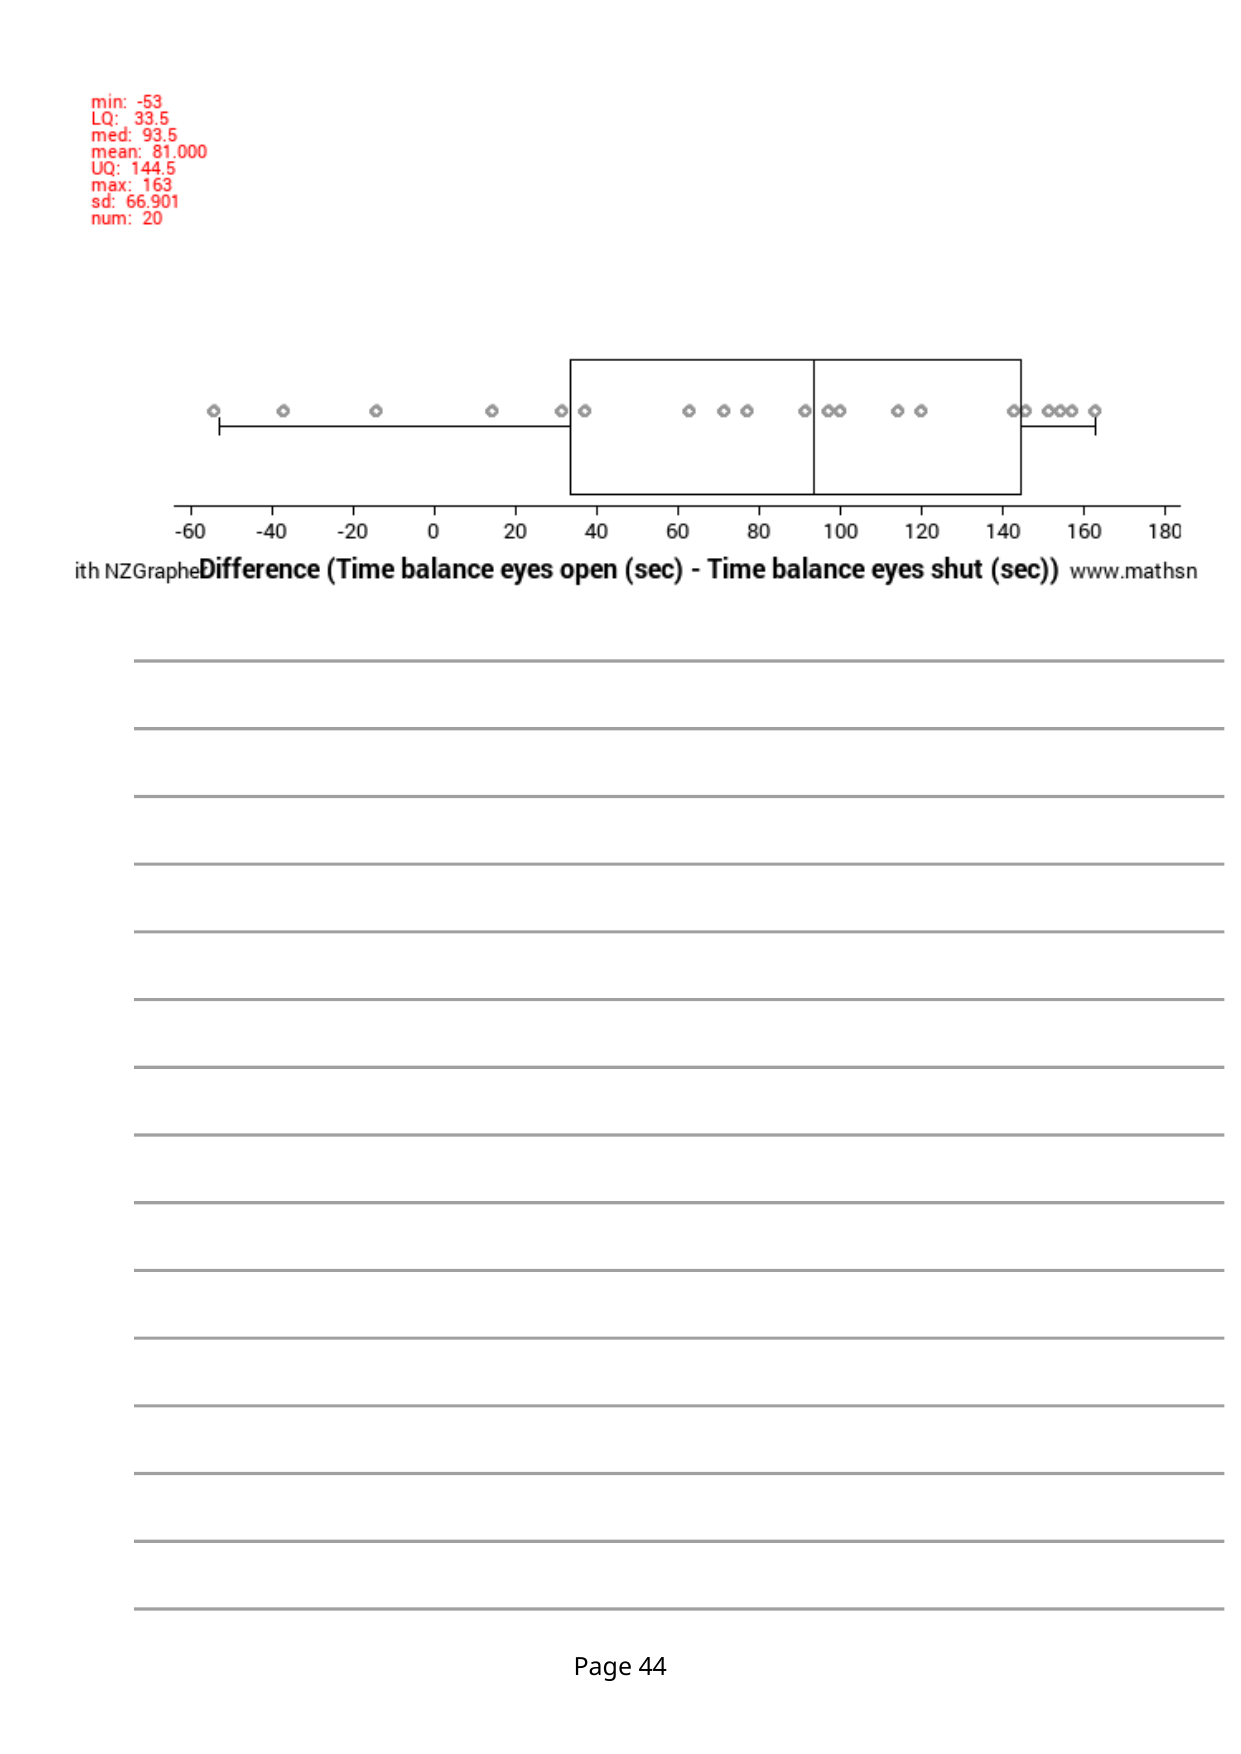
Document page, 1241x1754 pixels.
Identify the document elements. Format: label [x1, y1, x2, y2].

picture [75, 75, 1198, 587]
